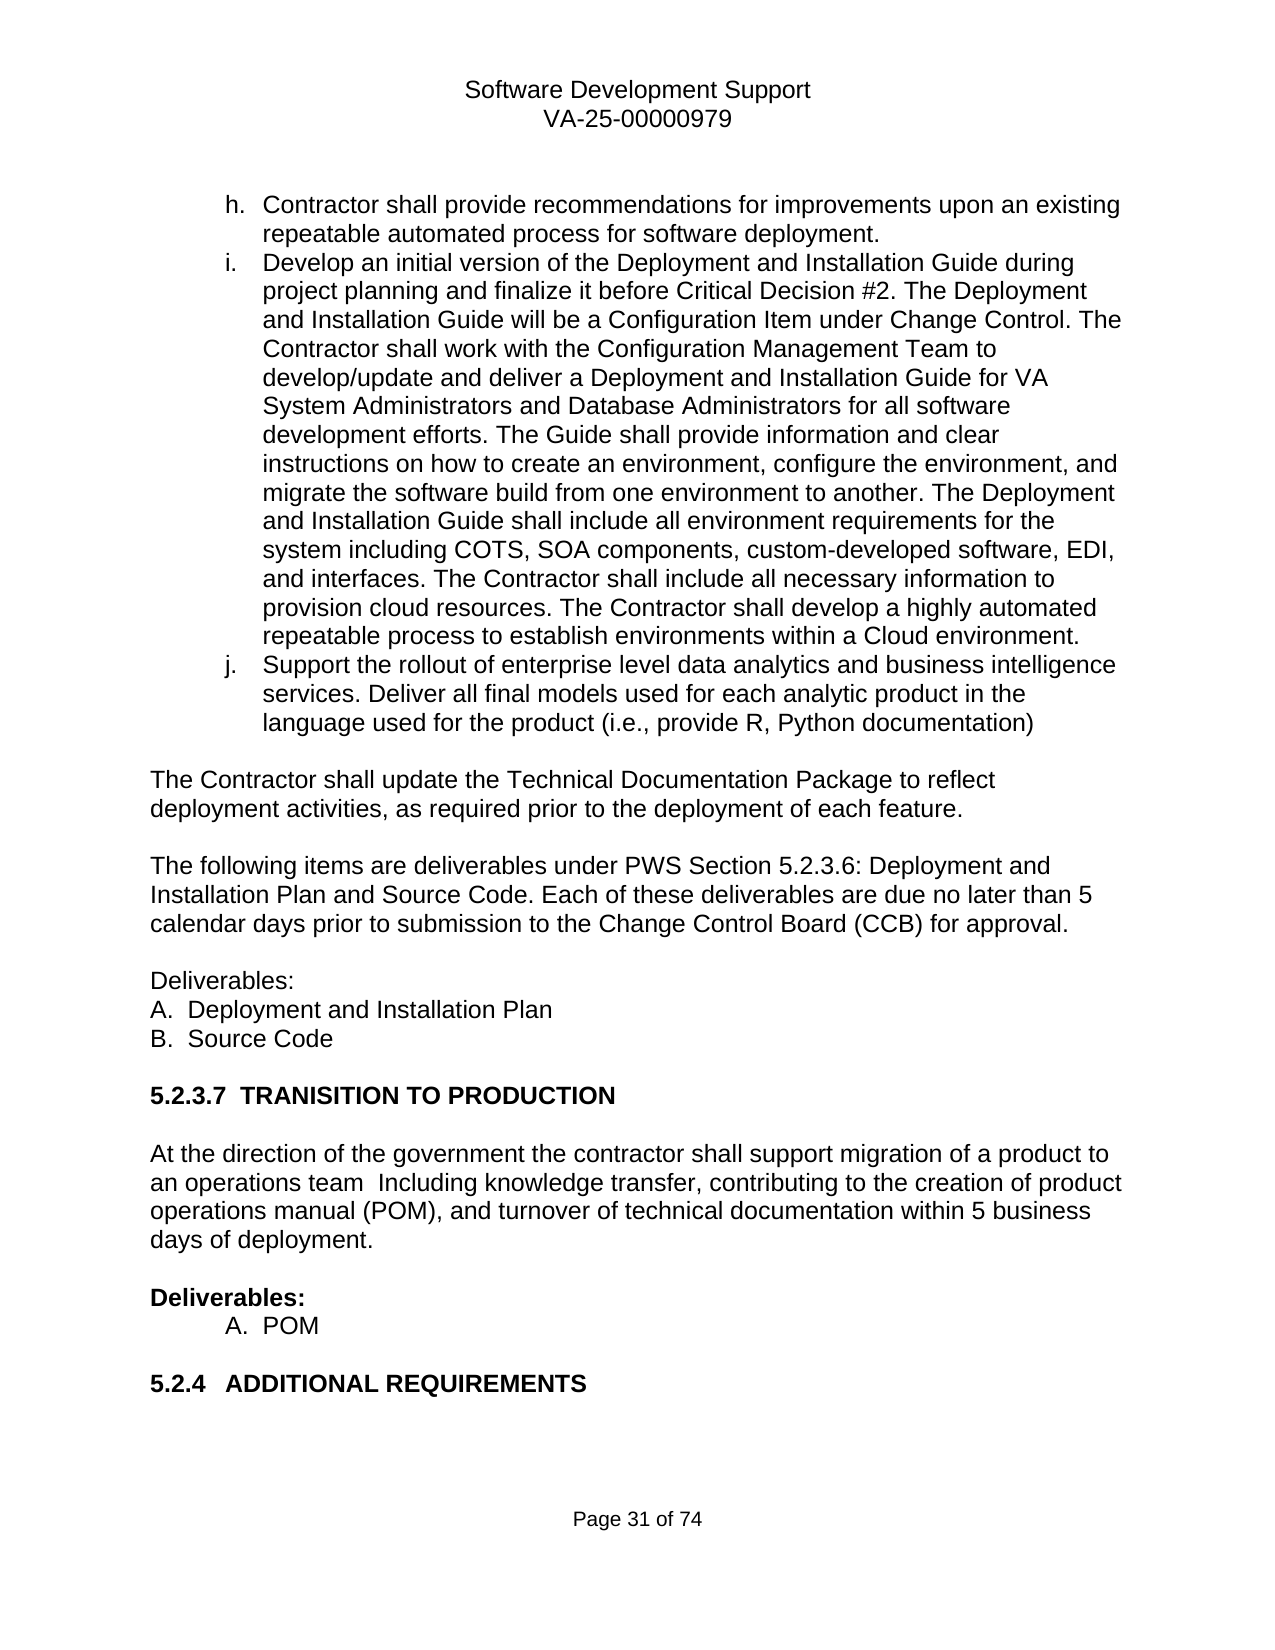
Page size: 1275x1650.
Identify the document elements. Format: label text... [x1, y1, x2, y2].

list Source Code [150, 1024, 1125, 1052]
list POM [225, 1311, 1125, 1340]
subtitle ADDITIONAL REQUIREMENTS [150, 1369, 1125, 1397]
list Contractor shall provide recommendations for improvements upon an existing repeatable automated process for software deployment. [225, 190, 1125, 247]
list Deployment and Installation Plan [150, 995, 1125, 1024]
text The following items are deliverables under PWS Section 5.2.3.6: Deployment and Installation Plan and Source Code. Each of these deliverables are due no later than 5 calendar days prior to submission to the Change Control Board (CCB) for approval. [150, 851, 1125, 937]
text Deliverables: [150, 966, 1125, 995]
list Develop an initial version of the Deployment and Installation Guide during project planning and finalize it before Critical Decision #2. The Deployment and Installation Guide will be a Configuration Item under Change Control. The Contractor shall work with the Configuration Management Team to develop/update and deliver a Deployment and Installation Guide for VA System Administrators and Database Administrators for all software development efforts. The Guide shall provide information and clear instructions on how to create an environment, configure the environment, and migrate the software build from one environment to another. The Deployment and Installation Guide shall include all environment requirements for the system including COTS, SOA components, custom-developed software, EDI, and interfaces. The Contractor shall include all necessary information to provision cloud resources. The Contractor shall develop a highly automated repeatable process to establish environments within a Cloud environment. [225, 247, 1125, 650]
text Deliverables: [150, 1282, 1125, 1311]
subtitle TRANISITION TO PRODUCTION [150, 1081, 1125, 1110]
text At the direction of the government the contractor shall support migration of a product to an operations team Including knowledge transfer, contributing to the creation of product operations manual (POM), and turnover of technical documentation within 5 business days of deployment. [150, 1139, 1125, 1254]
list Support the rollout of enterprise level data analytics and business intelligence services. Deliver all final models used for each analytic product in the language used for the product (i.e., provide R, Python documentation) [225, 650, 1125, 736]
text The Contractor shall update the Technical Documentation Package to reflect deployment activities, as required prior to the deployment of each feature. [150, 765, 1125, 822]
